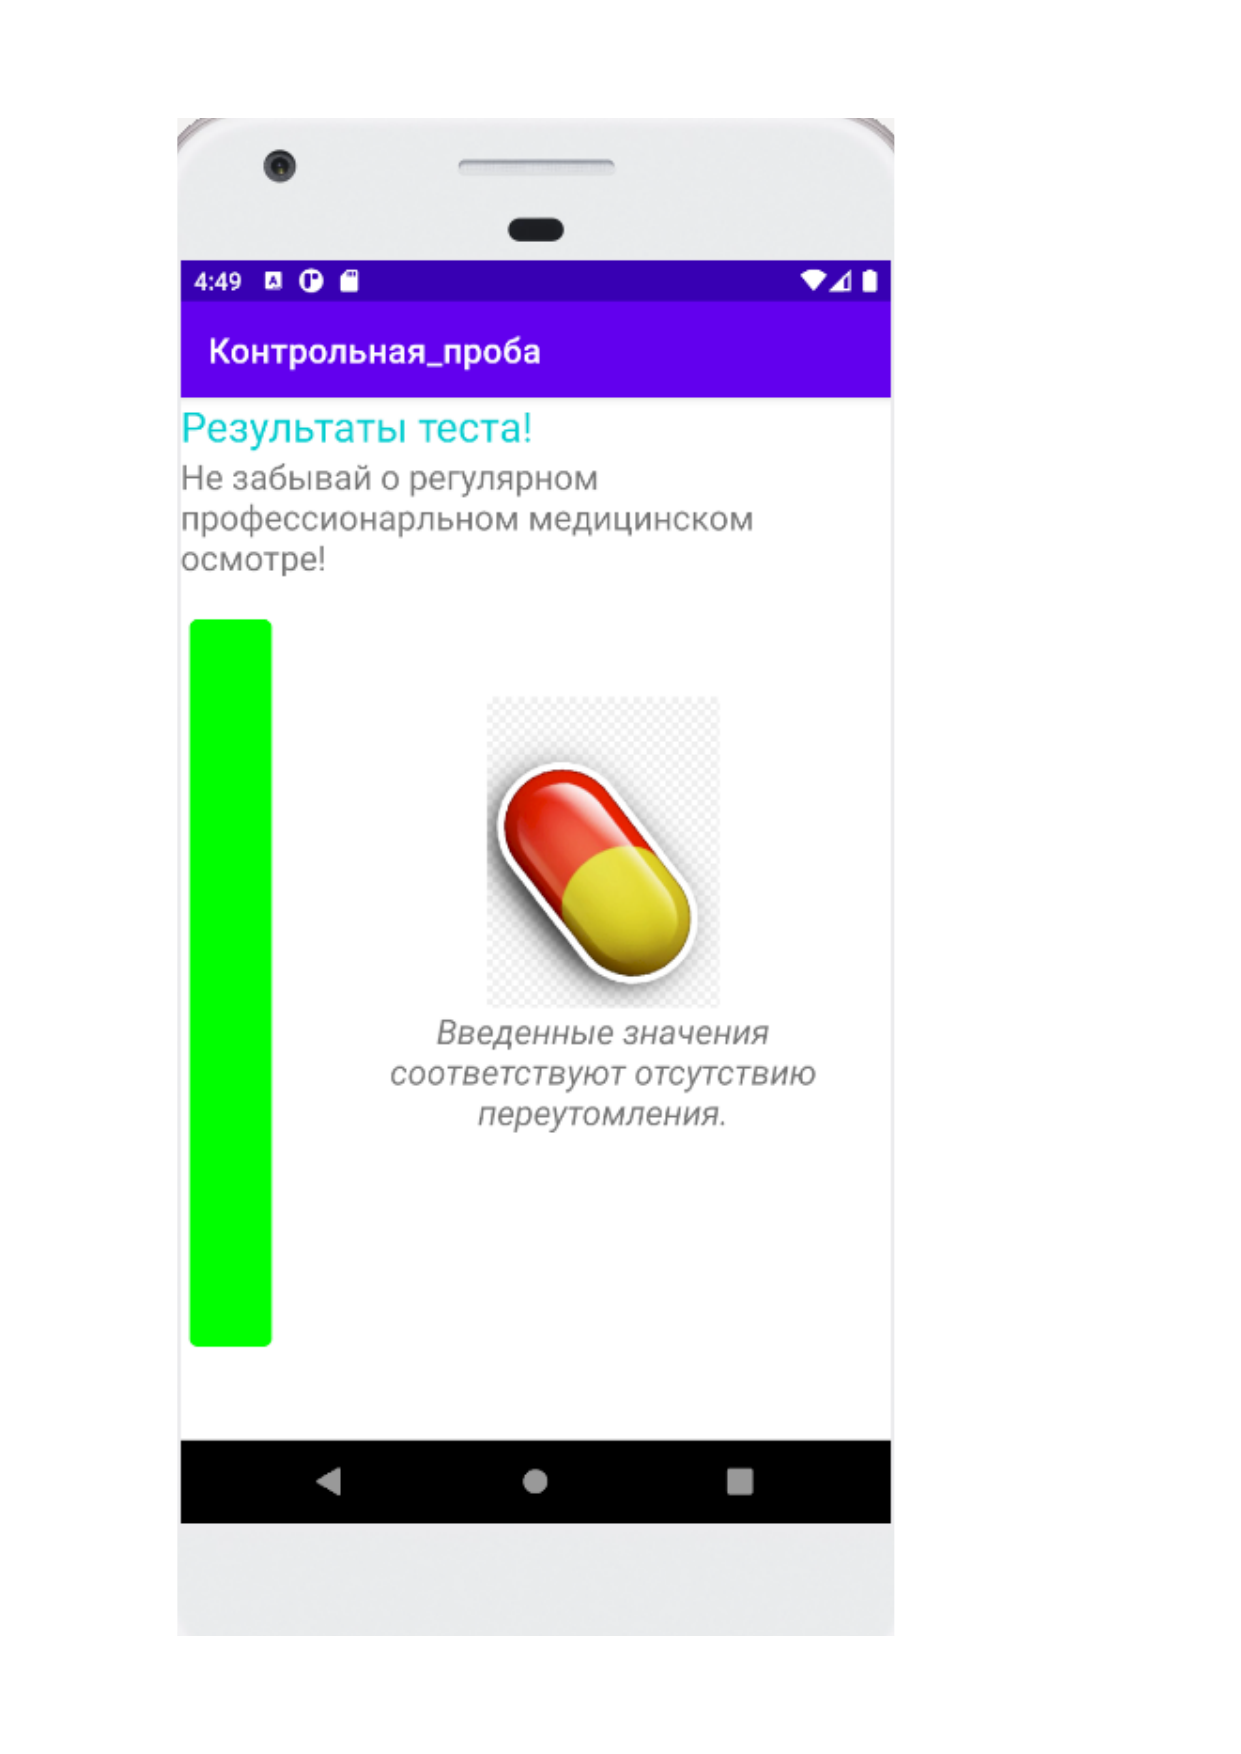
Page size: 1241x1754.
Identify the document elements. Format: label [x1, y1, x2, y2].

picture [177, 118, 895, 1636]
